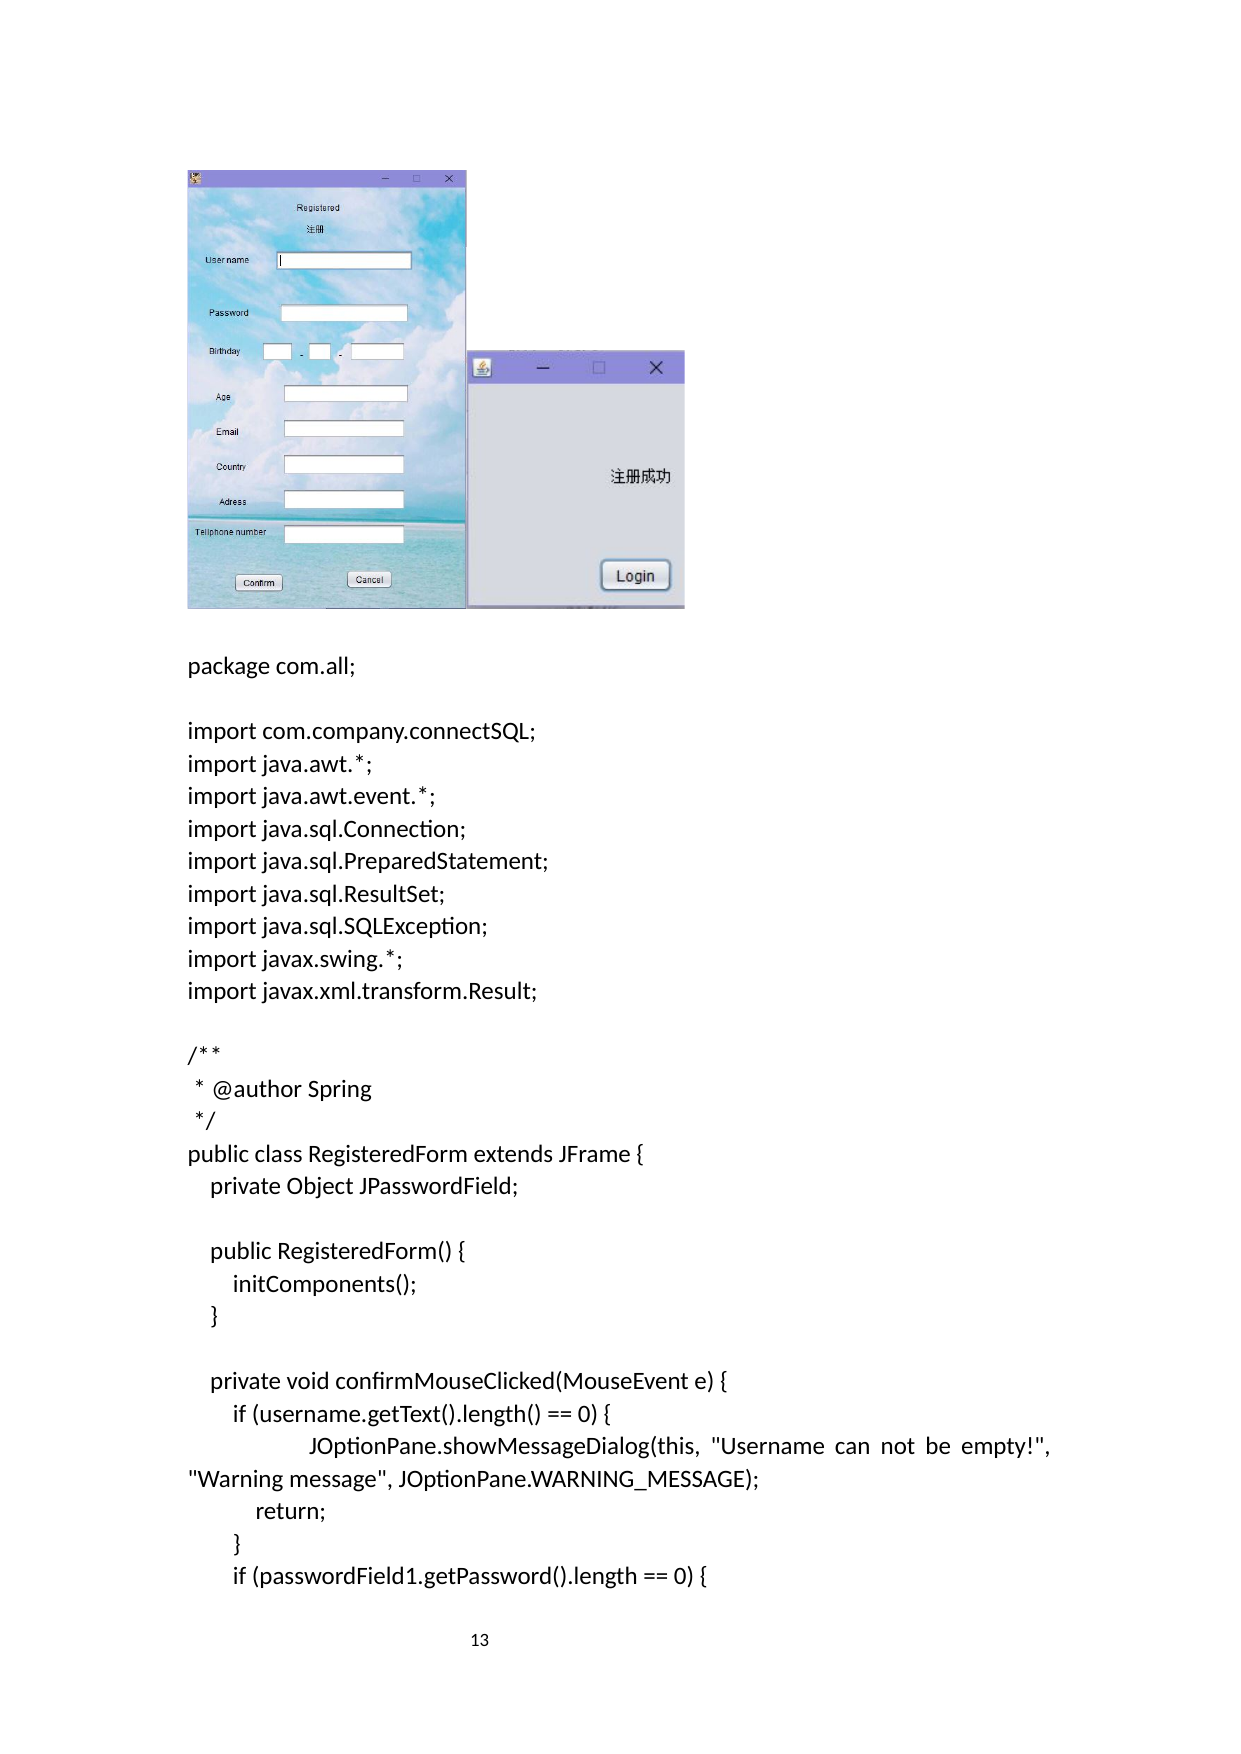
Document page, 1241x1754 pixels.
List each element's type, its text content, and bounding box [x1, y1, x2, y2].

text public class RegisteredForm extends JFrame { [187, 1137, 1053, 1169]
text JOptionPane.showMessageDialog(this, "Username can not be empty!", "Warning message", JOptionPane.WARNING_MESSAGE); [187, 1429, 1053, 1494]
text } [187, 1299, 1053, 1332]
text private void confirmMouseClicked(MouseEvent e) { [187, 1364, 1053, 1397]
text import javax.xml.transform.Result; [187, 974, 1053, 1007]
text private Object JPasswordField; [187, 1169, 1053, 1202]
text * @author Spring [187, 1072, 1053, 1104]
text import java.awt.event.*; [187, 779, 1053, 812]
text public RegisteredForm() { [187, 1234, 1053, 1267]
text import java.awt.*; [187, 747, 1053, 779]
text import java.sql.PreparedStatement; [187, 844, 1053, 877]
text import java.sql.SQLException; [187, 909, 1053, 942]
text */ [187, 1104, 1053, 1137]
text package com.all; [187, 649, 1053, 682]
text import java.sql.Connection; [187, 812, 1053, 844]
text return; [187, 1494, 1053, 1527]
picture [187, 170, 685, 609]
text import java.sql.ResultSet; [187, 877, 1053, 909]
text } [187, 1527, 1053, 1559]
text initComponents(); [187, 1267, 1053, 1299]
text import com.company.connectSQL; [187, 714, 1053, 747]
text import javax.swing.*; [187, 942, 1053, 974]
text /** [187, 1039, 1053, 1072]
text if (passwordField1.getPassword().length == 0) { [187, 1559, 1053, 1592]
text if (username.getText().length() == 0) { [187, 1397, 1053, 1429]
